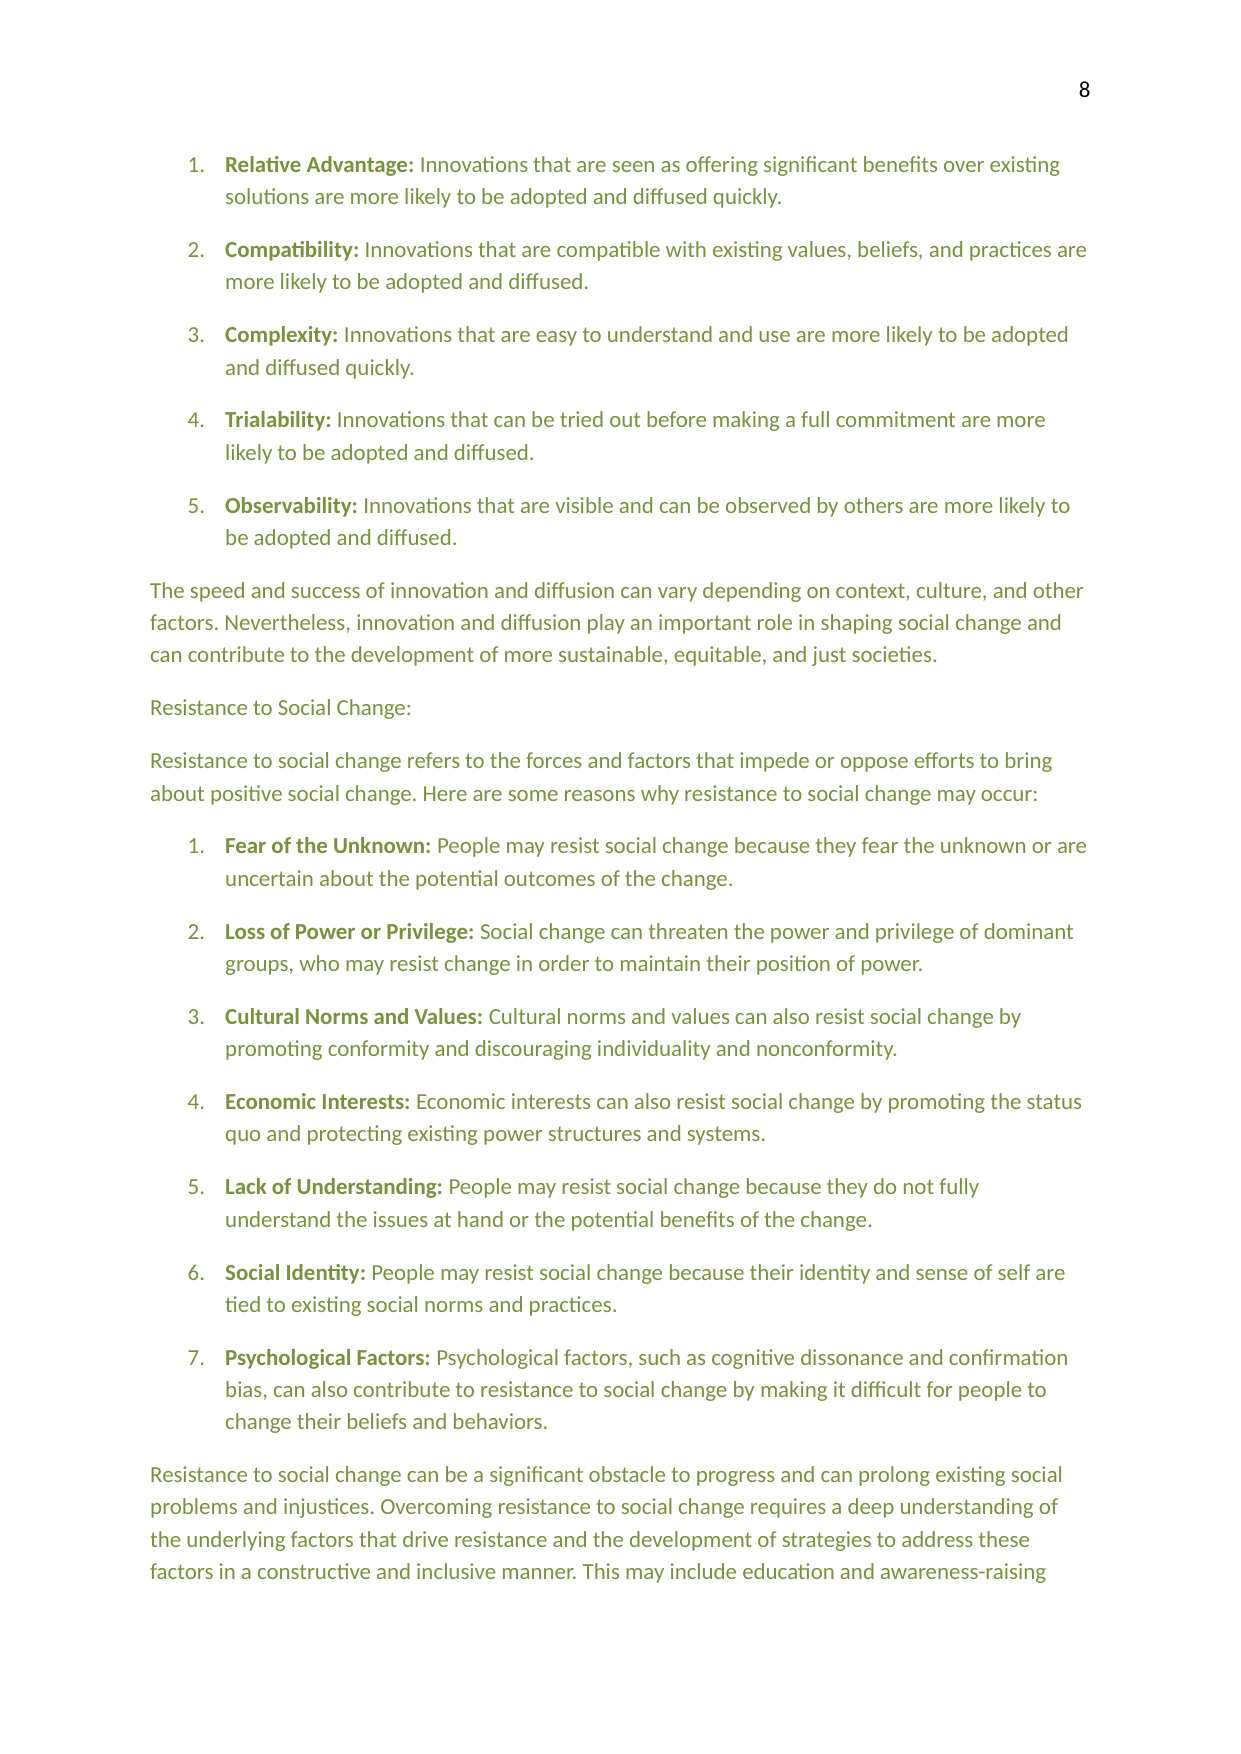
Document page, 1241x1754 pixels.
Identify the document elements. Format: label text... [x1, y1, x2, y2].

text The speed and success of innovation and diffusion can vary depending on context, culture, and other factors. Nevertheless, innovation and diffusion play an important role in shaping social change and can contribute to the development of more sustainable, equitable, and just societies. [150, 576, 1090, 668]
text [150, 1460, 1090, 1585]
list Cultural Norms and Values: Cultural norms and values can also resist social change by promoting conformity and discouraging individuality and nonconformity. [187, 1002, 1090, 1062]
list Loss of Power or Privilege: Social change can threaten the power and privilege of dominant groups, who may resist change in order to maintain their position of power. [187, 917, 1090, 977]
text Resistance to social change refers to the forces and factors that impede or oppose efforts to bring about positive social change. Here are some reasons why resistance to social change may occur: [150, 746, 1090, 807]
list Relative Advantage: Innovations that are seen as offering significant benefits over existing solutions are more likely to be adopted and diffused quickly. [187, 150, 1090, 210]
list Fear of the Unknown: People may resist social change because they fear the unknown or are uncertain about the potential outcomes of the change. [187, 832, 1090, 892]
list Complexity: Innovations that are easy to understand and use are more likely to be adopted and diffused quickly. [187, 320, 1090, 381]
list Psychological Factors: Psychological factors, such as cognitive dissonance and confirmation bias, can also contribute to resistance to social change by making it difficult for people to change their beliefs and behaviors. [187, 1343, 1090, 1435]
list Trialability: Innovations that can be tried out before making a full commitment are more likely to be adopted and diffused. [187, 406, 1090, 466]
text Resistance to Social Change: [150, 693, 1090, 721]
list Social Identity: People may resist social change because their identity and sense of self are tied to existing social norms and practices. [187, 1258, 1090, 1318]
list Economic Interests: Economic interests can also resist social change by promoting the status quo and protecting existing power structures and systems. [187, 1087, 1090, 1147]
list Lack of Understanding: People may resist social change because they do not fully understand the issues at hand or the potential benefits of the change. [187, 1172, 1090, 1233]
list Observability: Innovations that are visible and can be observed by others are more likely to be adopted and diffused. [187, 491, 1090, 551]
list Compatibility: Innovations that are compatible with existing values, beliefs, and practices are more likely to be adopted and diffused. [187, 235, 1090, 295]
